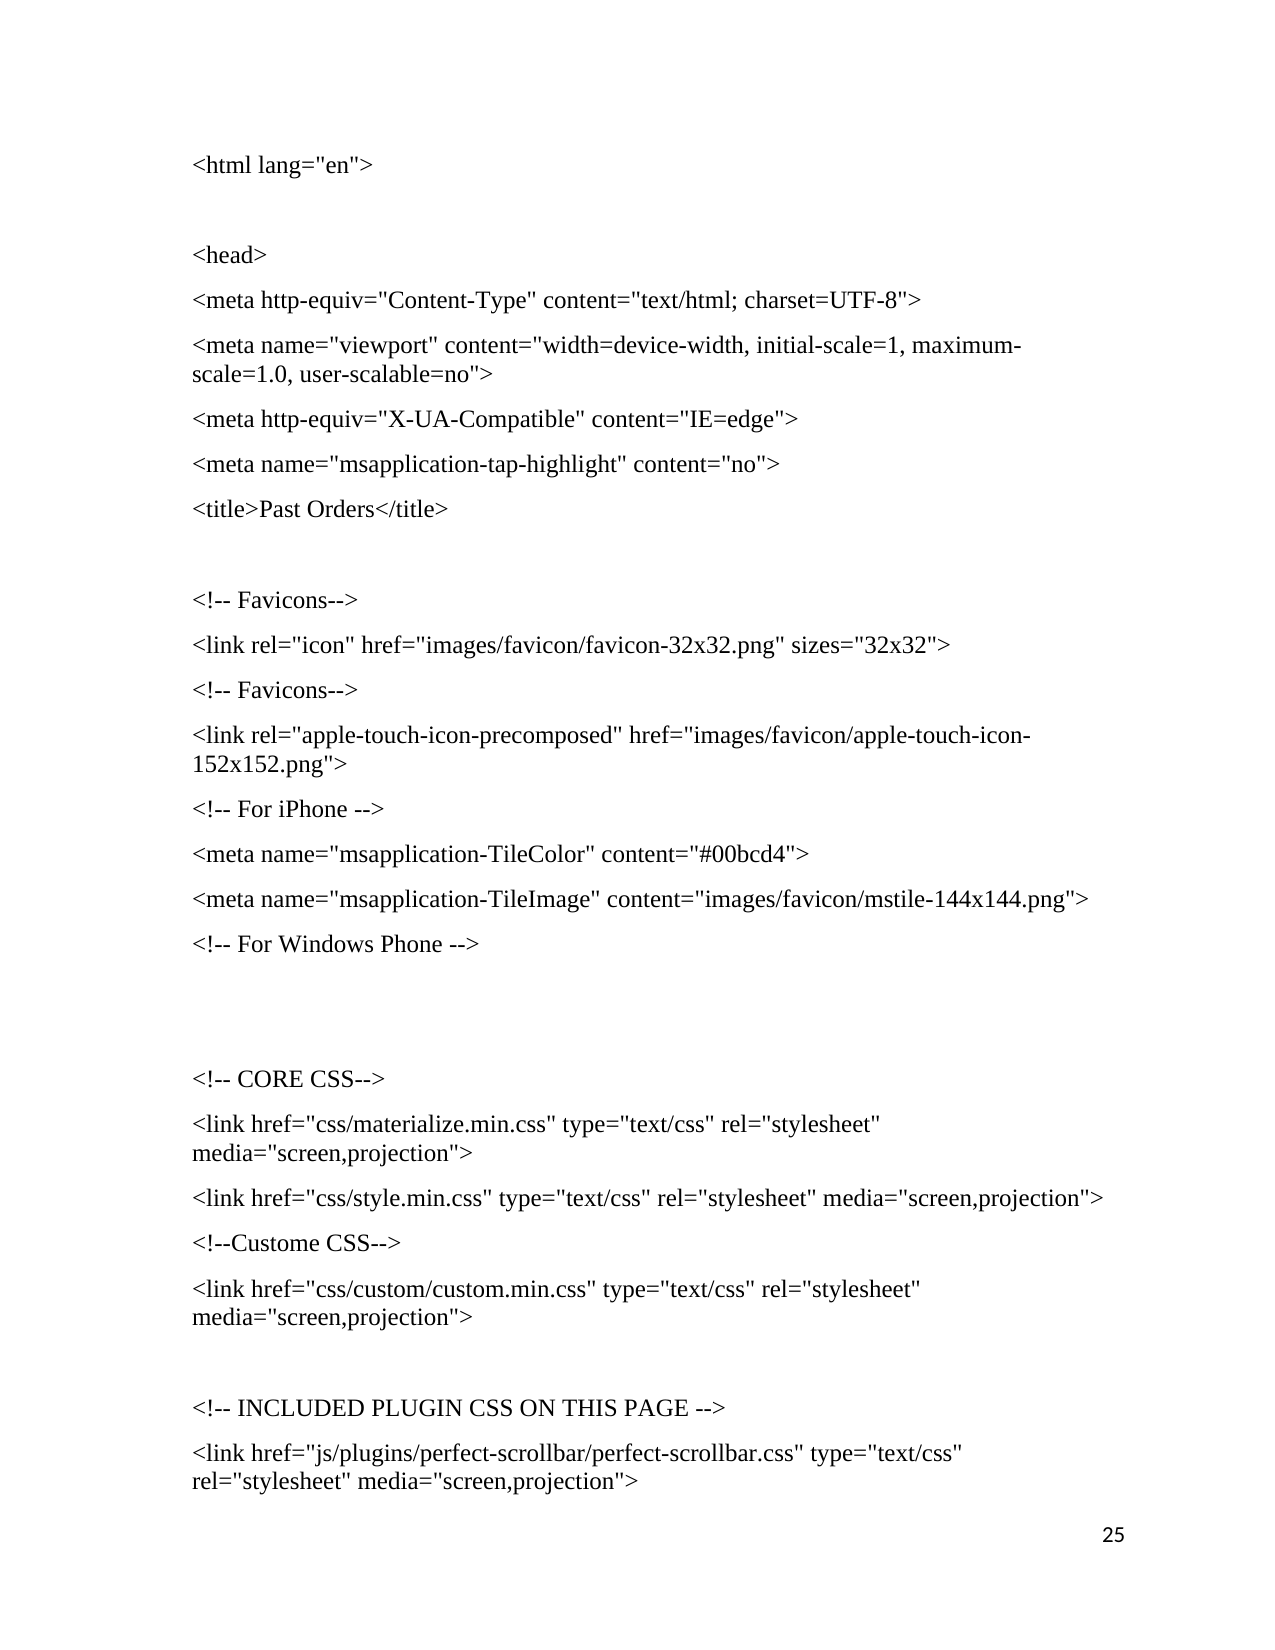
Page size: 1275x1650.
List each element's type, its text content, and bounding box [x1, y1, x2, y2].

text <meta name="msapplication-TileImage" content="images/favicon/mstile-144x144.png"> [192, 884, 1110, 913]
text <meta name="msapplication-TileColor" content="#00bcd4"> [192, 839, 1110, 868]
text <link href="css/materialize.min.css" type="text/css" rel="stylesheet" media="screen,projection"> [192, 1109, 1110, 1167]
text <meta http-equiv="Content-Type" content="text/html; charset=UTF-8"> [192, 285, 1110, 314]
text <!-- CORE CSS--> [192, 1064, 1110, 1093]
text <meta http-equiv="X-UA-Compatible" content="IE=edge"> [192, 404, 1110, 433]
text <link href="js/plugins/perfect-scrollbar/perfect-scrollbar.css" type="text/css" rel="stylesheet" media="screen,projection"> [192, 1438, 1110, 1495]
text <!-- Favicons--> [192, 585, 1110, 613]
text <link rel="apple-touch-icon-precomposed" href="images/favicon/apple-touch-icon-152x152.png"> [192, 720, 1110, 777]
text <!-- INCLUDED PLUGIN CSS ON THIS PAGE --> [192, 1393, 1110, 1421]
text <!-- For iPhone --> [192, 794, 1110, 823]
text <head> [192, 240, 1110, 269]
text <html lang="en"> [192, 150, 1110, 179]
text <meta name="viewport" content="width=device-width, initial-scale=1, maximum-scale=1.0, user-scalable=no"> [192, 330, 1110, 388]
text <!-- Favicons--> [192, 675, 1110, 704]
text <title>Past Orders</title> [192, 494, 1110, 523]
text <!-- For Windows Phone --> [192, 929, 1110, 958]
text <link href="css/custom/custom.min.css" type="text/css" rel="stylesheet" media="screen,projection"> [192, 1274, 1110, 1331]
text <link href="css/style.min.css" type="text/css" rel="stylesheet" media="screen,projection"> [192, 1183, 1110, 1212]
text <!--Custome CSS--> [192, 1228, 1110, 1257]
text <link rel="icon" href="images/favicon/favicon-32x32.png" sizes="32x32"> [192, 630, 1110, 658]
text <meta name="msapplication-tap-highlight" content="no"> [192, 449, 1110, 478]
